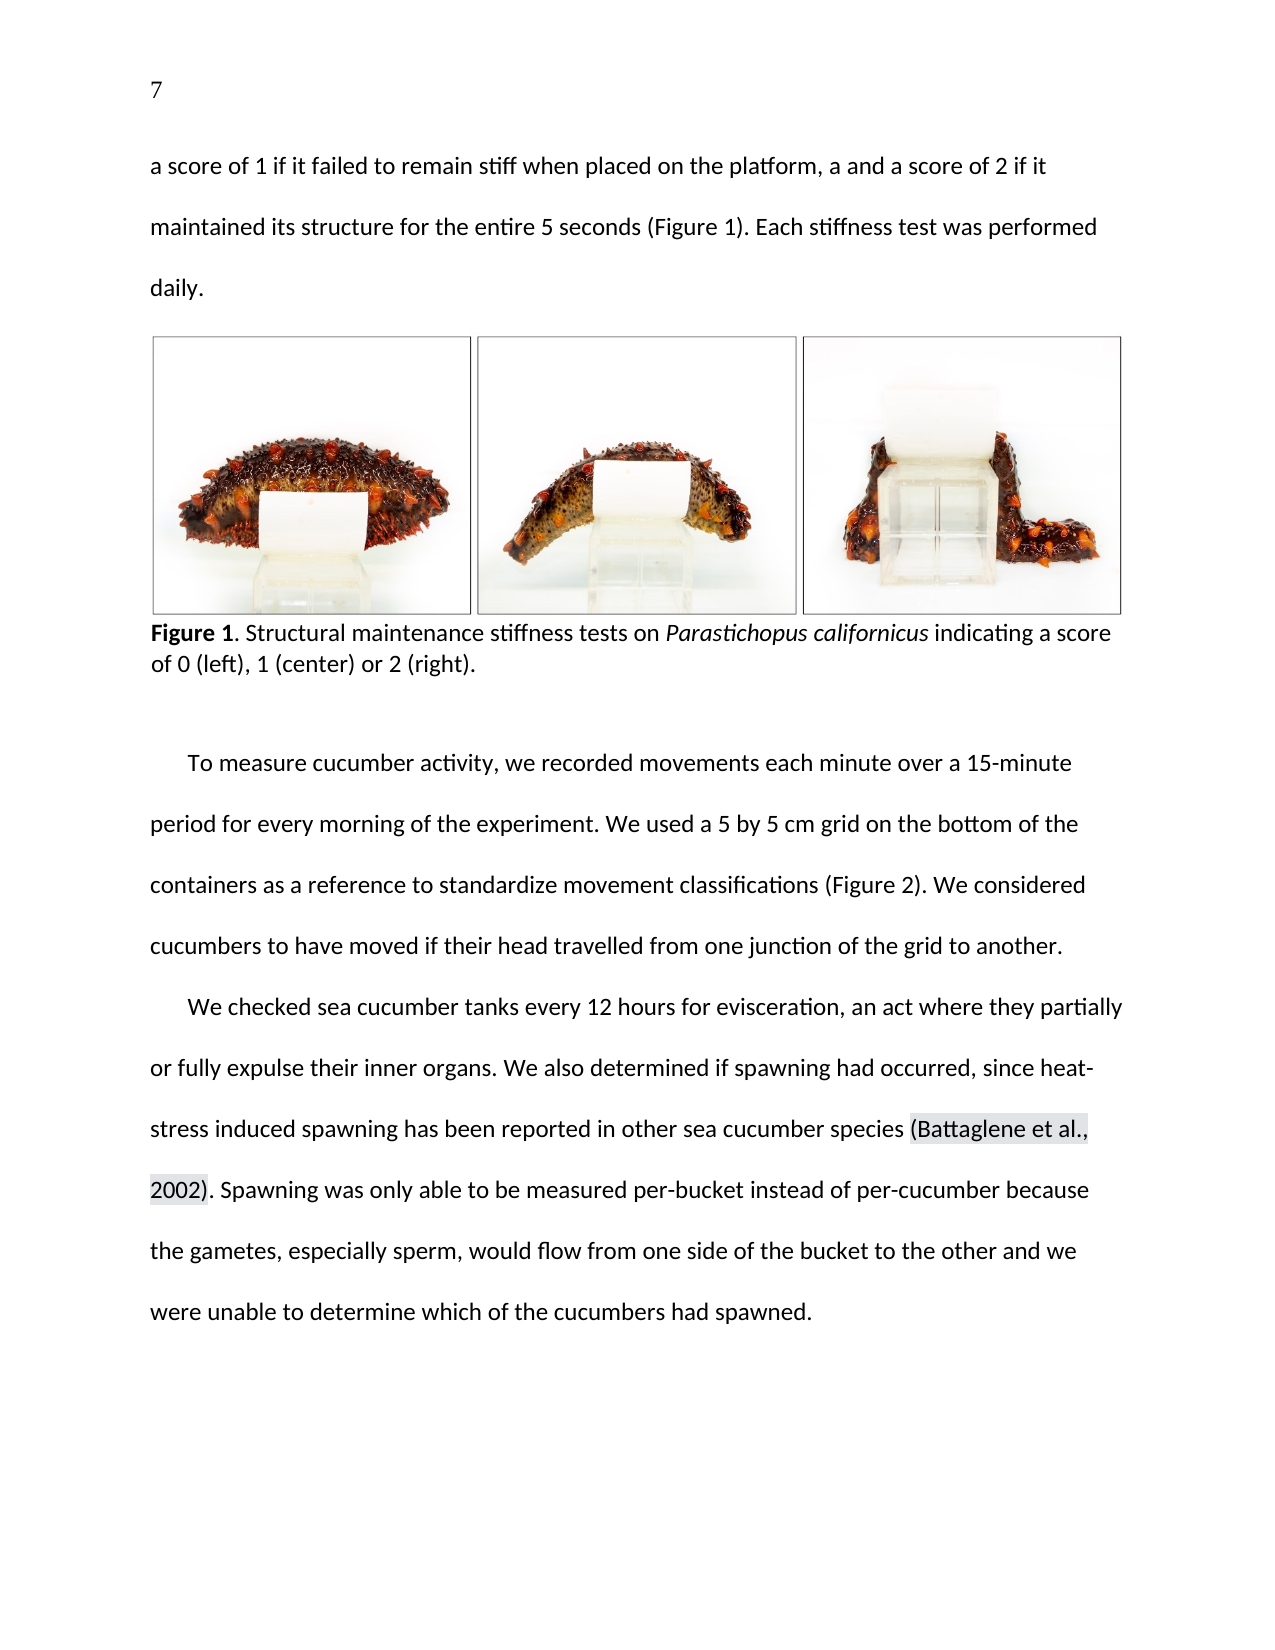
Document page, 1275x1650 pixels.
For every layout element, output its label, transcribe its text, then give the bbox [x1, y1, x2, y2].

text We checked sea cucumber tanks every 12 hours for evisceration, an act where they partially or fully expulse their inner organs. We also determined if spawning had occurred, since heat-stress induced spawning has been reported in other sea cucumber species (Battaglene et al., 2002). Spawning was only able to be measured per-bucket instead of per-cucumber because the gametes, especially sperm, would flow from one side of the bucket to the other and we were unable to determine which of the cucumbers had spawned. [150, 991, 1125, 1327]
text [150, 150, 1125, 303]
picture [150, 332, 1124, 618]
